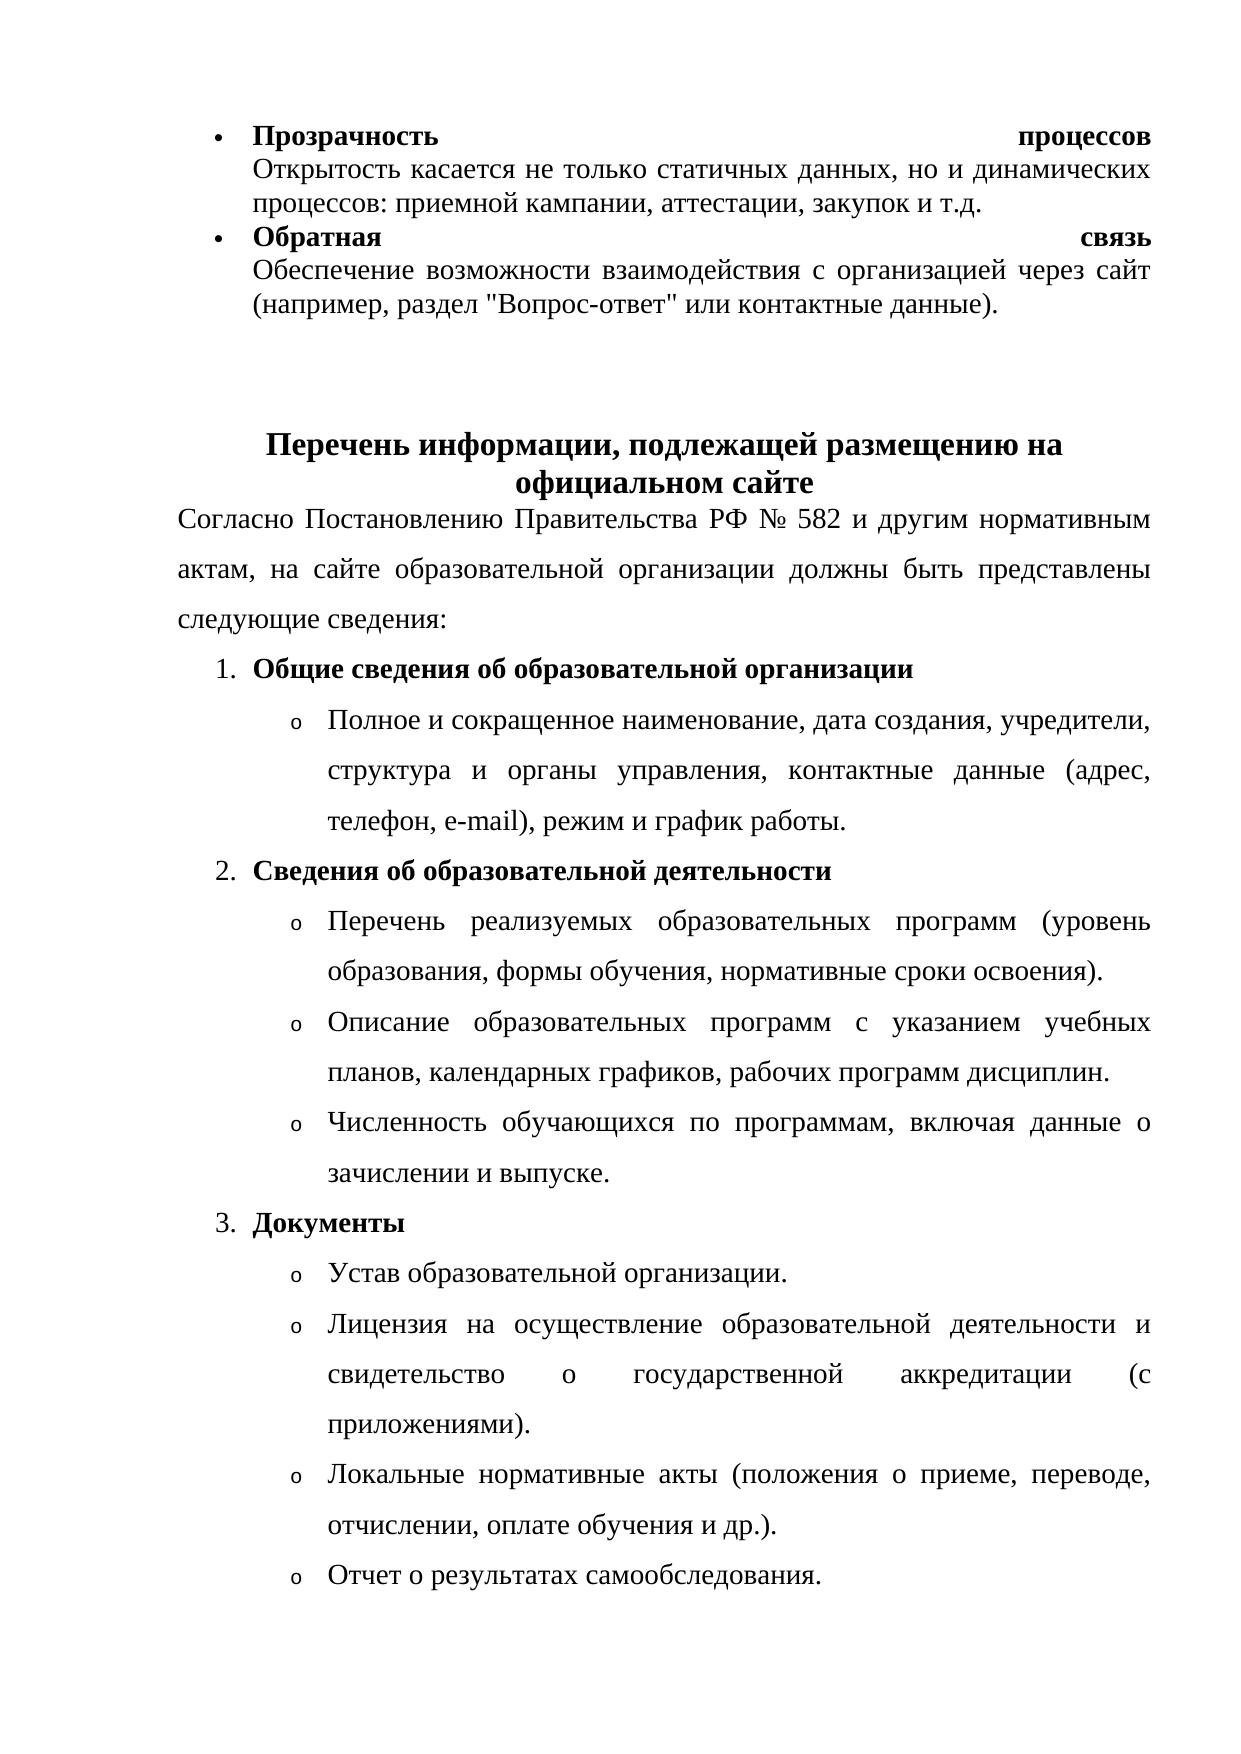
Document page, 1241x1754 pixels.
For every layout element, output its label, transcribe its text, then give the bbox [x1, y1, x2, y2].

list Прозрачность процессов Открытость касается не только статичных данных, но и динамических процессов: приемной кампании, аттестации, закупок и т.д. [215, 118, 1152, 219]
list Описание образовательных программ с указанием учебных планов, календарных графиков, рабочих программ дисциплин. [290, 1004, 1152, 1088]
list Численность обучающихся по программам, включая данные о зачислении и выпуске. [290, 1104, 1152, 1188]
subtitle Перечень информации, подлежащей размещению на официальном сайте [177, 424, 1152, 501]
list Перечень реализуемых образовательных программ (уровень образования, формы обучения, нормативные сроки освоения). [290, 903, 1152, 987]
list Лицензия на осуществление образовательной деятельности и свидетельство о государственной аккредитации (с приложениями). [290, 1306, 1152, 1440]
list Обратная связь Обеспечение возможности взаимодействия с организацией через сайт (например, раздел "Вопрос-ответ" или контактные данные). [215, 219, 1152, 319]
list Сведения об образовательной деятельности [215, 853, 1152, 886]
text Согласно Постановлению Правительства РФ № 582 и другим нормативным актам, на сайте образовательной организации должны быть представлены следующие сведения: [177, 501, 1152, 635]
list Документы [215, 1205, 1152, 1239]
list Устав образовательной организации. [290, 1255, 1152, 1289]
list Полное и сокращенное наименование, дата создания, учредители, структура и органы управления, контактные данные (адрес, телефон, e-mail), режим и график работы. [290, 702, 1152, 836]
list Отчет о результатах самообследования. [290, 1557, 1152, 1591]
list Локальные нормативные акты (положения о приеме, переводе, отчислении, оплате обучения и др.). [290, 1457, 1152, 1541]
list Общие сведения об образовательной организации [215, 652, 1152, 685]
